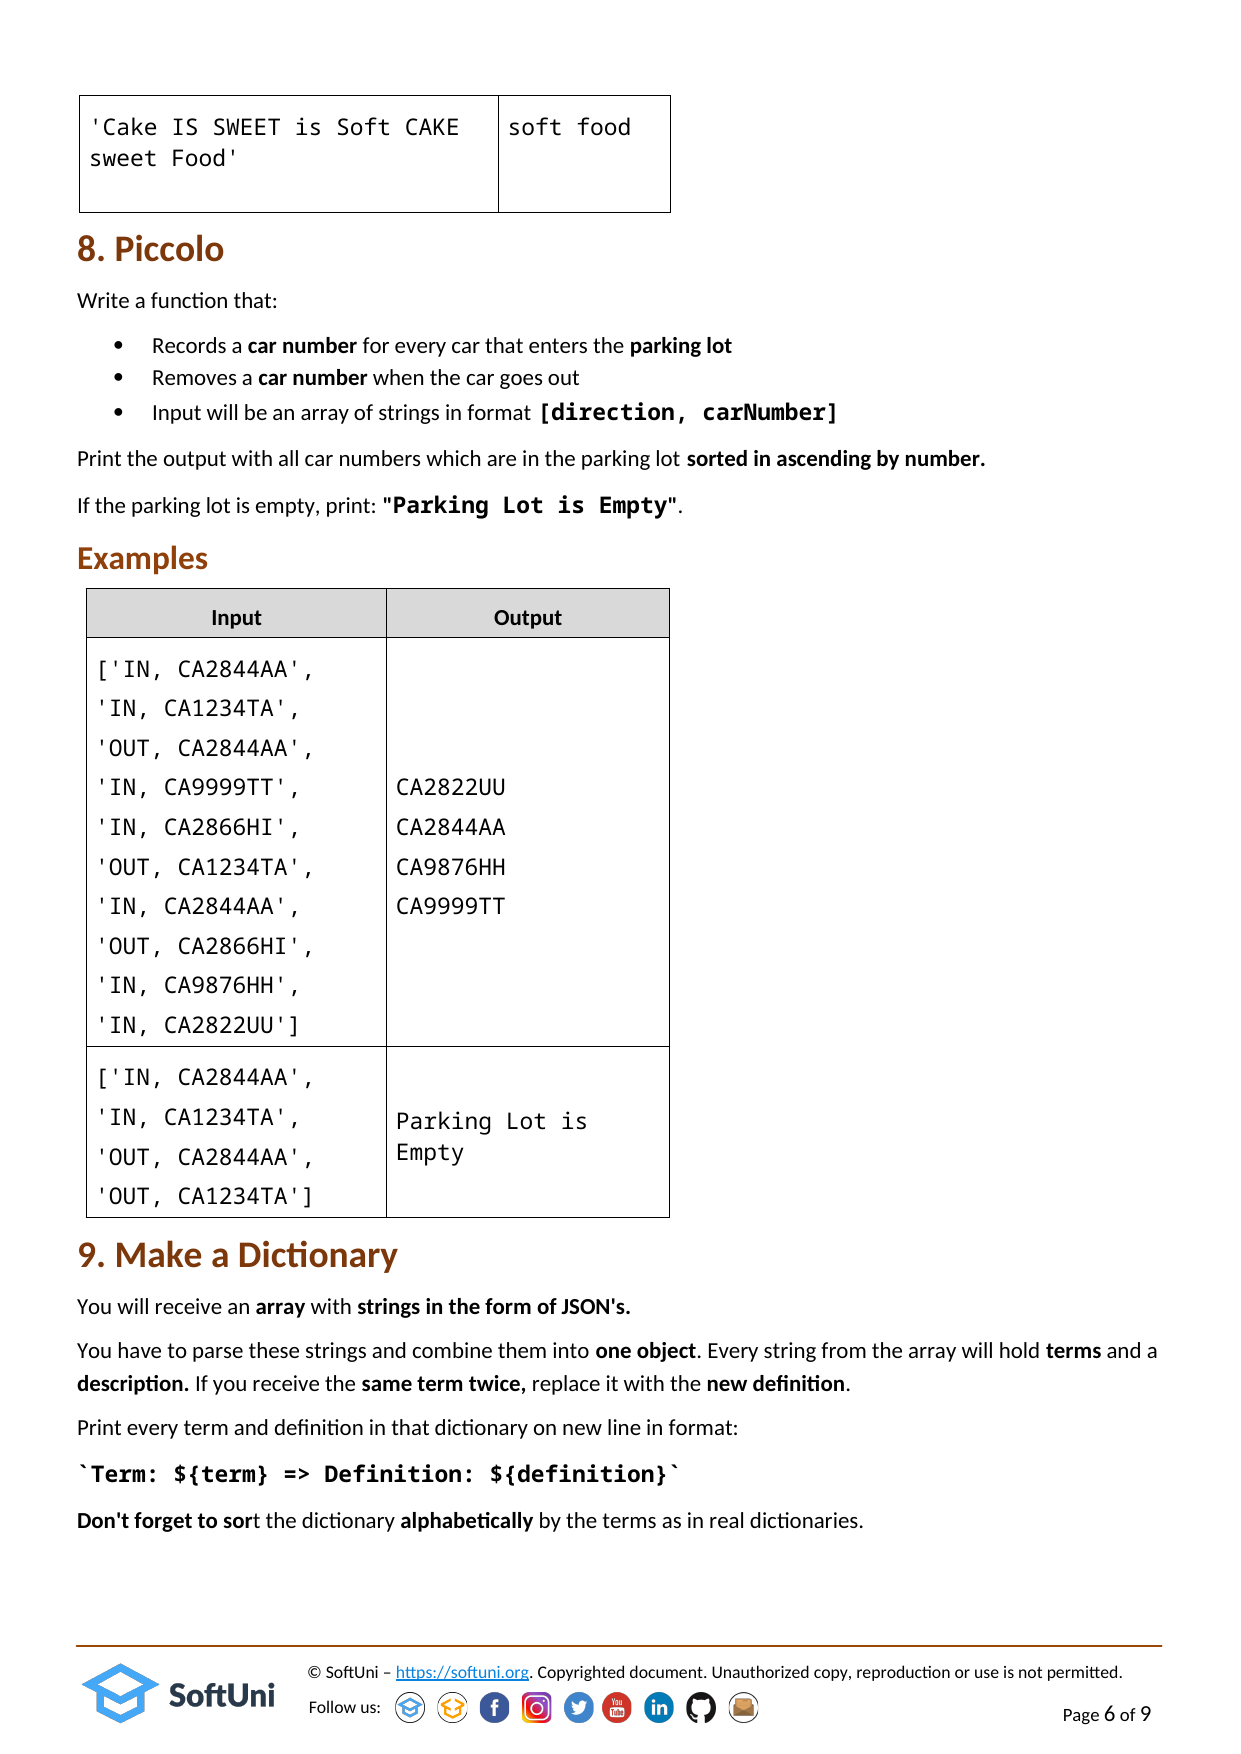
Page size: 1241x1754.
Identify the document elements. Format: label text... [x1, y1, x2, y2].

text `Term: ${term} => Definition: ${definition}` [77, 1458, 1163, 1489]
table_cell CA2822UU CA2844AA CA9876HH CA9999TT [387, 638, 669, 1046]
picture [522, 1692, 552, 1723]
list Removes a car number when the car goes out [114, 363, 1163, 391]
text Don't forget to sort the dictionary alphabetically by the terms as in real dictionaries. [77, 1507, 1163, 1534]
picture [395, 1692, 425, 1723]
list Records a car number for every car that enters the parking lot [114, 331, 1163, 359]
table_cell soft food [499, 96, 670, 212]
picture [479, 1692, 510, 1723]
table_cell Parking Lot is Empty [387, 1047, 669, 1217]
picture [644, 1714, 653, 1723]
picture [658, 1705, 667, 1714]
list Input will be an array of strings in format [direction, carNumber] [114, 396, 1163, 427]
picture [686, 1692, 716, 1723]
subtitle Make a Dictionary [77, 1231, 1163, 1277]
subtitle Piccolo [77, 225, 1163, 271]
text If the parking lot is empty, print: "Parking Lot is Empty". [77, 489, 1163, 520]
picture [728, 1692, 759, 1723]
picture [665, 1692, 674, 1701]
text Print the output with all car numbers which are in the parking lot sorted in ascending by number. [77, 444, 1163, 472]
picture [602, 1692, 632, 1723]
text You will receive an array with strings in the form of JSON's. [77, 1292, 1163, 1320]
table_cell ['IN, CA2844AA', 'IN, CA1234TA', 'OUT, CA2844AA', 'IN, CA9999TT', 'IN, CA2866HI', 'OUT, CA1234TA', 'IN, CA2844AA', 'OUT, CA2866HI', 'IN, CA9876HH', 'IN, CA2822UU'] [87, 638, 386, 1046]
picture [437, 1692, 468, 1723]
picture [75, 1658, 281, 1729]
table_cell 'Cake IS SWEET is Soft CAKE sweet Food' [80, 96, 498, 212]
text Write a function that: [77, 286, 1163, 314]
subtitle Examples [77, 537, 1163, 578]
picture [564, 1692, 594, 1723]
picture [644, 1692, 653, 1701]
table_header Input [87, 589, 386, 637]
text Print every term and definition in that dictionary on new line in format: [77, 1413, 1163, 1441]
table_cell ['IN, CA2844AA', 'IN, CA1234TA', 'OUT, CA2844AA', 'OUT, CA1234TA'] [87, 1047, 386, 1217]
table_header Output [387, 589, 669, 637]
text You have to parse these strings and combine them into one object. Every string from the array will hold terms and a description. If you receive the same term twice, replace it with the new definition. [77, 1337, 1163, 1397]
picture [665, 1714, 674, 1723]
